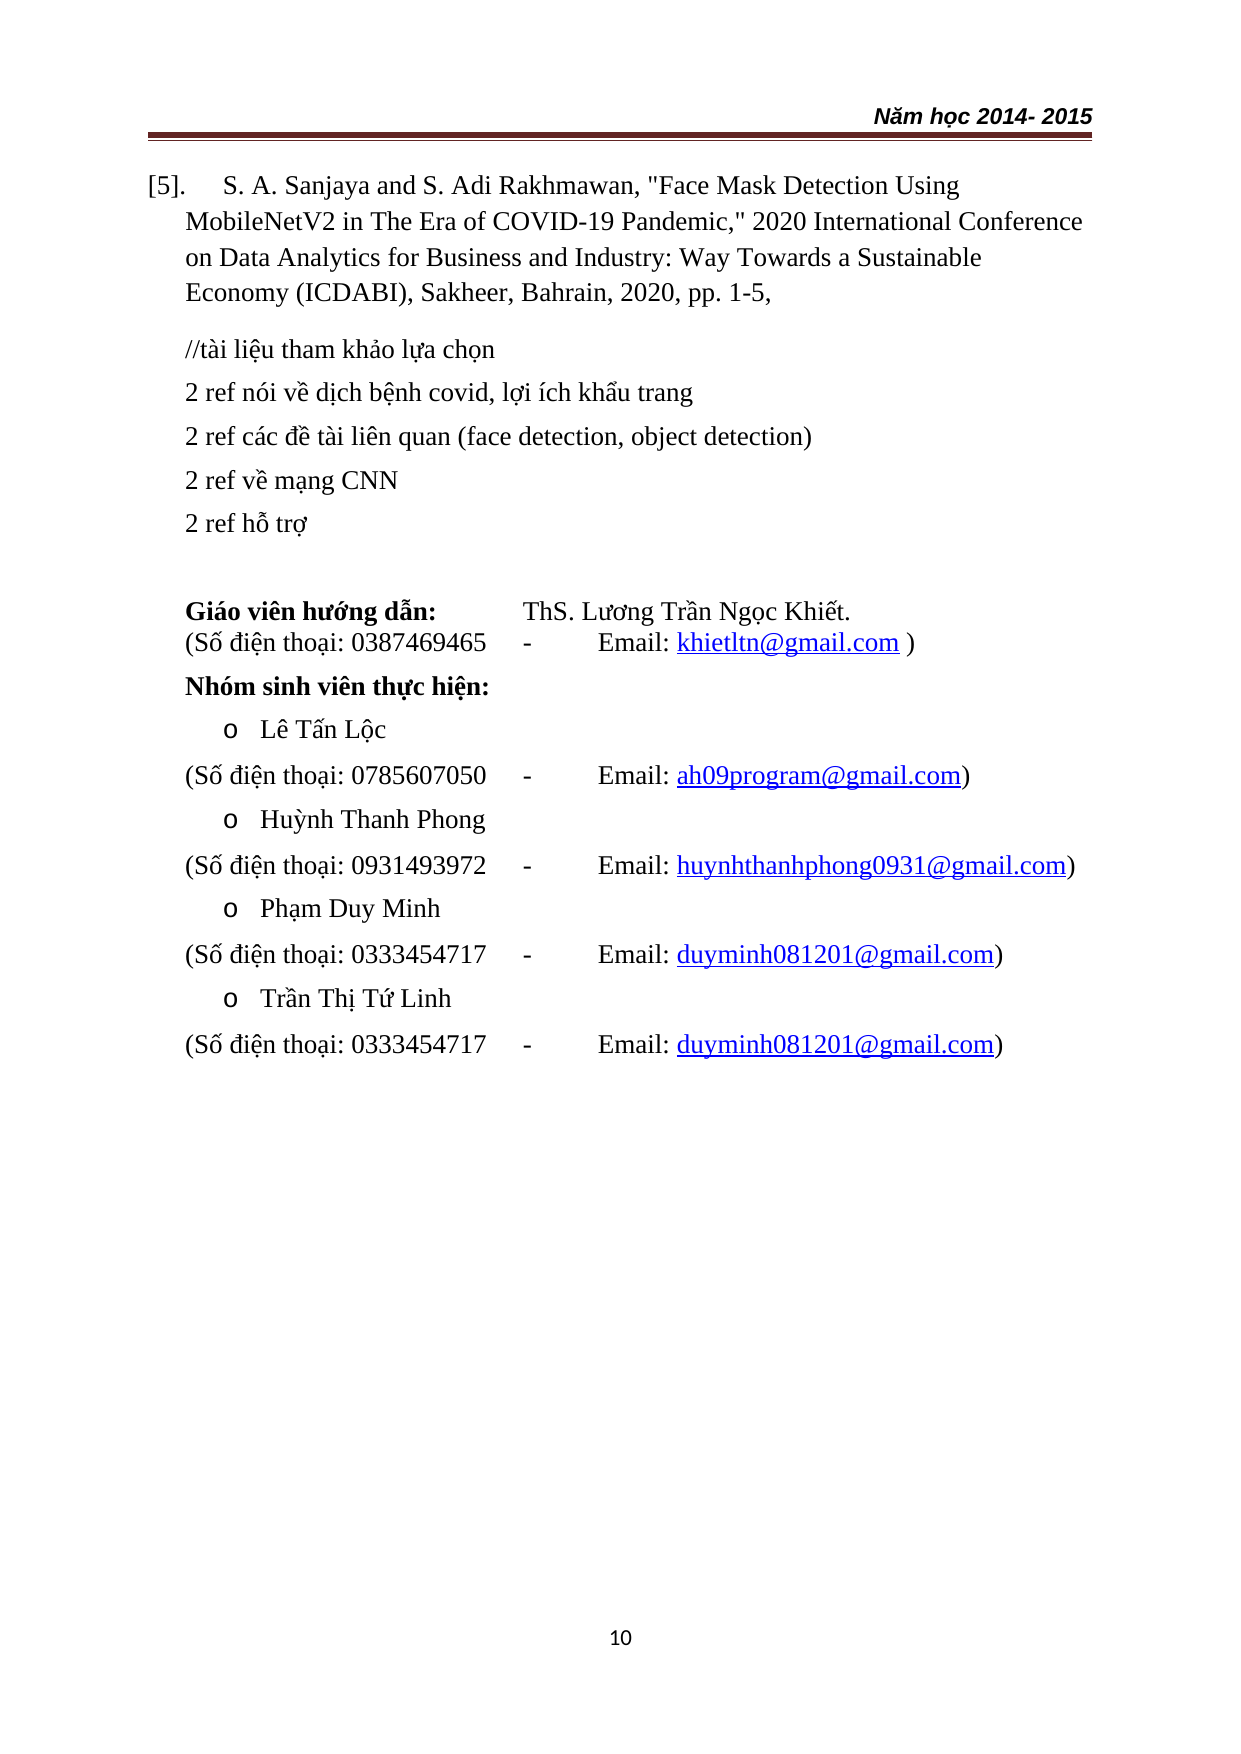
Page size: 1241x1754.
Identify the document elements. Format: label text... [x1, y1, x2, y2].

text (Số điện thoại: 0785607050 - Email: ah09program@gmail.com) [185, 759, 1092, 790]
list S. A. Sanjaya and S. Adi Rakhmawan, "Face Mask Detection Using MobileNetV2 in The Era of COVID-19 Pandemic," 2020 International Conference on Data Analytics for Business and Industry: Way Towards a Sustainable Economy (ICDABI), Sakheer, Bahrain, 2020, pp. 1-5, [148, 169, 1092, 307]
list Lê Tấn Lộc [222, 713, 1092, 747]
text (Số điện thoại: 0333454717 - Email: duyminh081201@gmail.com) [185, 1028, 1092, 1059]
text //tài liệu tham khảo lựa chọn [185, 333, 1092, 364]
text 2 ref các đề tài liên quan (face detection, object detection) [185, 420, 1092, 451]
text (Số điện thoại: 0333454717 - Email: duyminh081201@gmail.com) [185, 938, 1092, 969]
text Nhóm sinh viên thực hiện: [185, 669, 1092, 701]
text Giáo viên hướng dẫn: ThS. Lương Trần Ngọc Khiết. (Số điện thoại: 0387469465 - Email: khietltn@gmail.com ) [185, 595, 1092, 657]
text (Số điện thoại: 0931493972 - Email: huynhthanhphong0931@gmail.com) [185, 849, 1092, 880]
list Phạm Duy Minh [222, 892, 1092, 926]
list Trần Thị Tứ Linh [222, 982, 1092, 1015]
list Huỳnh Thanh Phong [222, 803, 1092, 836]
text 2 ref nói về dịch bệnh covid, lợi ích khẩu trang [185, 377, 1092, 408]
text 2 ref hỗ trợ [185, 507, 1092, 539]
text 2 ref về mạng CNN [185, 464, 1092, 495]
